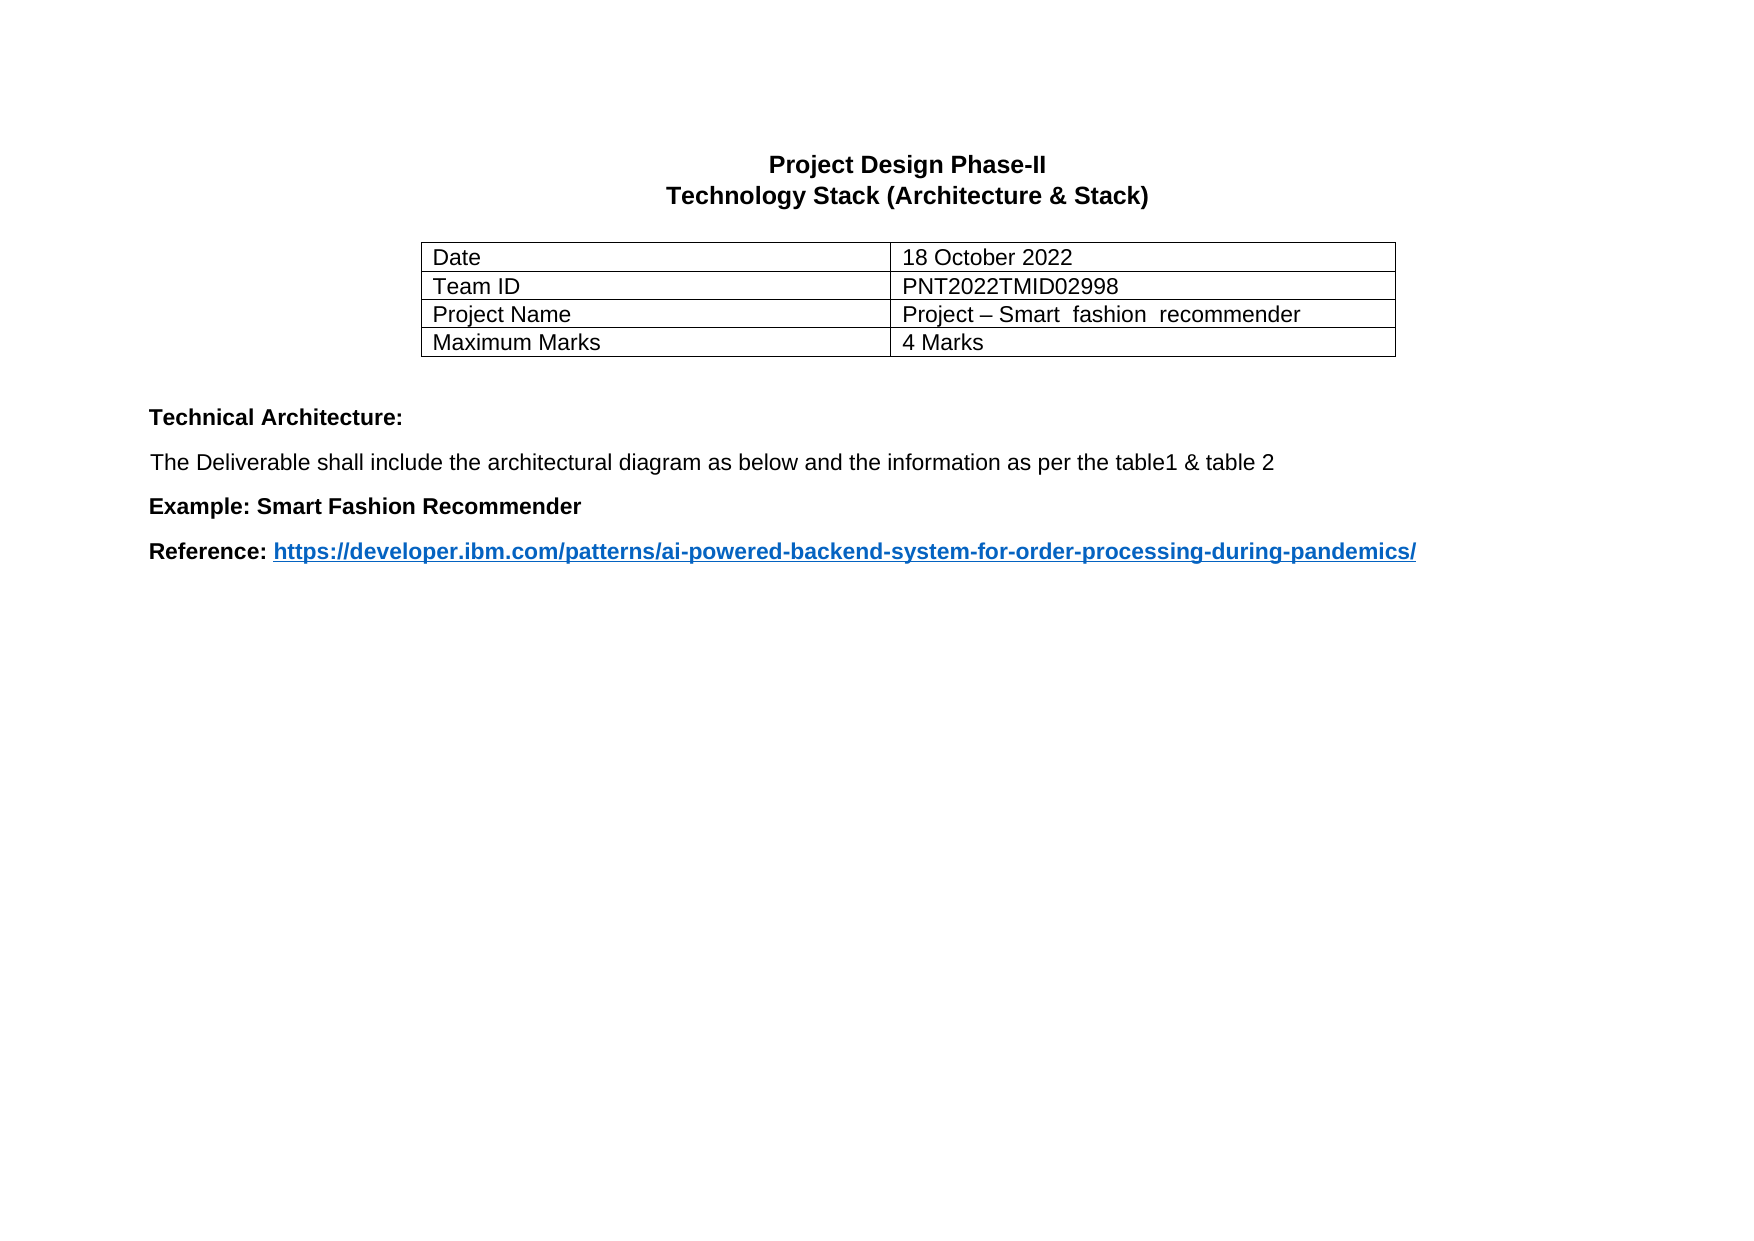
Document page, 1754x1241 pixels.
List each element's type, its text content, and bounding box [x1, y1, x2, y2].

table_header 18 October 2022 [891, 243, 1395, 271]
text Technical Architecture: [148, 403, 1419, 430]
text Reference: https://developer.ibm.com/patterns/ai-powered-backend-system-for-order-processing-during-pandemics/ [148, 538, 1419, 564]
text Example: Smart Fashion Recommender [148, 493, 1419, 520]
table_cell Project – Smart fashion recommender [891, 300, 1395, 327]
text Project Design Phase-II [396, 150, 1419, 179]
text Technology Stack (Architecture & Stack) [396, 181, 1419, 210]
table_header Date [422, 243, 890, 271]
table_cell Team ID [422, 272, 890, 299]
table_cell 4 Marks [891, 328, 1395, 356]
table_cell Maximum Marks [422, 328, 890, 356]
table_cell PNT2022TMID02998 [891, 272, 1395, 299]
text The Deliverable shall include the architectural diagram as below and the information as per the table1 & table 2 [150, 448, 1419, 475]
table_cell Project Name [422, 300, 890, 327]
